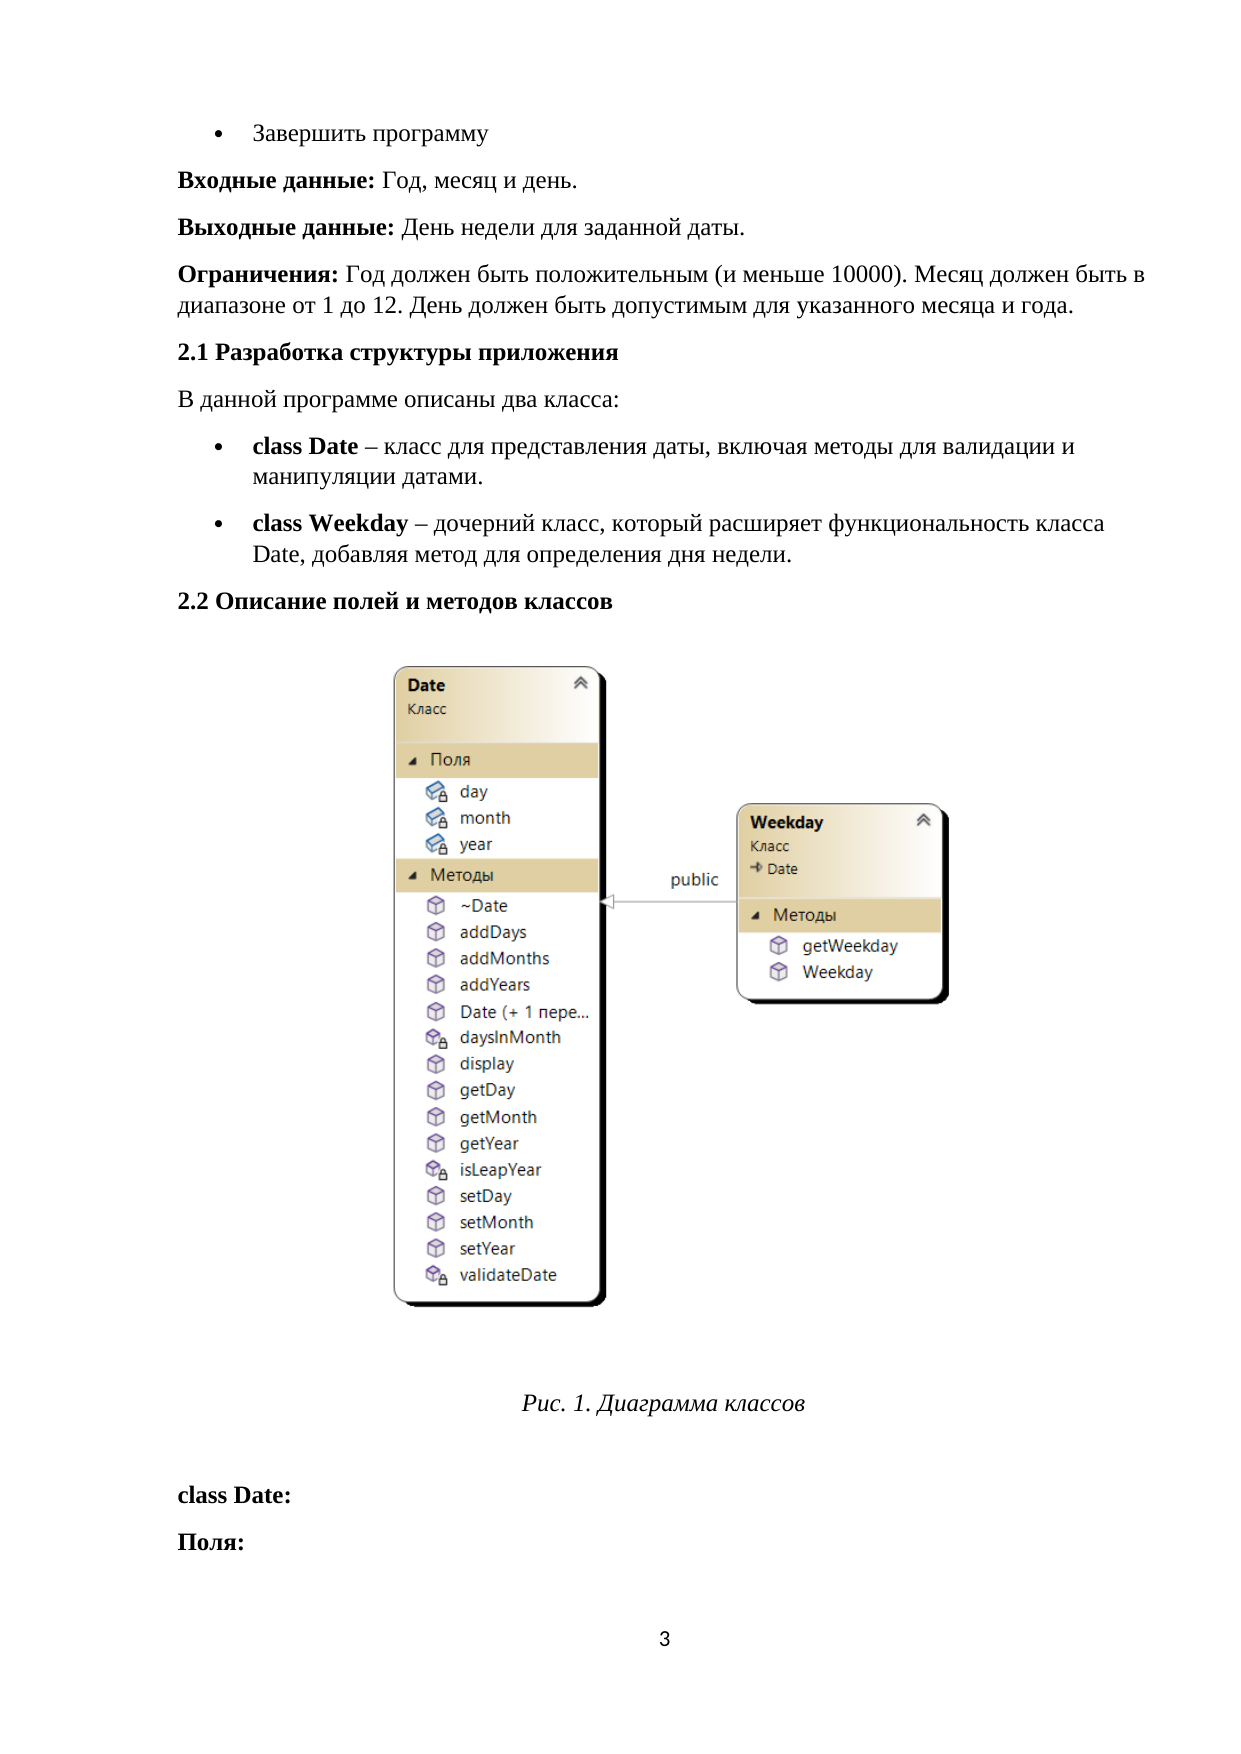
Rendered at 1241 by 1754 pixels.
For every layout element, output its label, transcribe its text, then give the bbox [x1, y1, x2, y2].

text 2.1 Разработка структуры приложения [177, 337, 1152, 366]
text 2.2 Описание полей и методов классов [177, 586, 1152, 615]
list class Weekday – дочерний класс, который расширяет функциональность класса Date, добавляя метод для определения дня недели. [215, 508, 1152, 568]
text Поля: [177, 1527, 1152, 1556]
text Ограничения: Год должен быть положительным (и меньше 10000). Месяц должен быть в диапазоне от 1 до 12. День должен быть допустимым для указанного месяца и года. [177, 259, 1152, 318]
list class Date – класс для представления даты, включая методы для валидации и манипуляции датами. [215, 431, 1152, 490]
picture [324, 633, 1005, 1370]
text class Date: [177, 1480, 1152, 1509]
list Завершить программу [215, 118, 1152, 147]
text В данной программе описаны два класса: [177, 384, 1152, 413]
text Входные данные: Год, месяц и день. [177, 165, 1152, 194]
text Рис. 1. Диаграмма классов [177, 1388, 1152, 1416]
text Выходные данные: День недели для заданной даты. [177, 212, 1152, 241]
